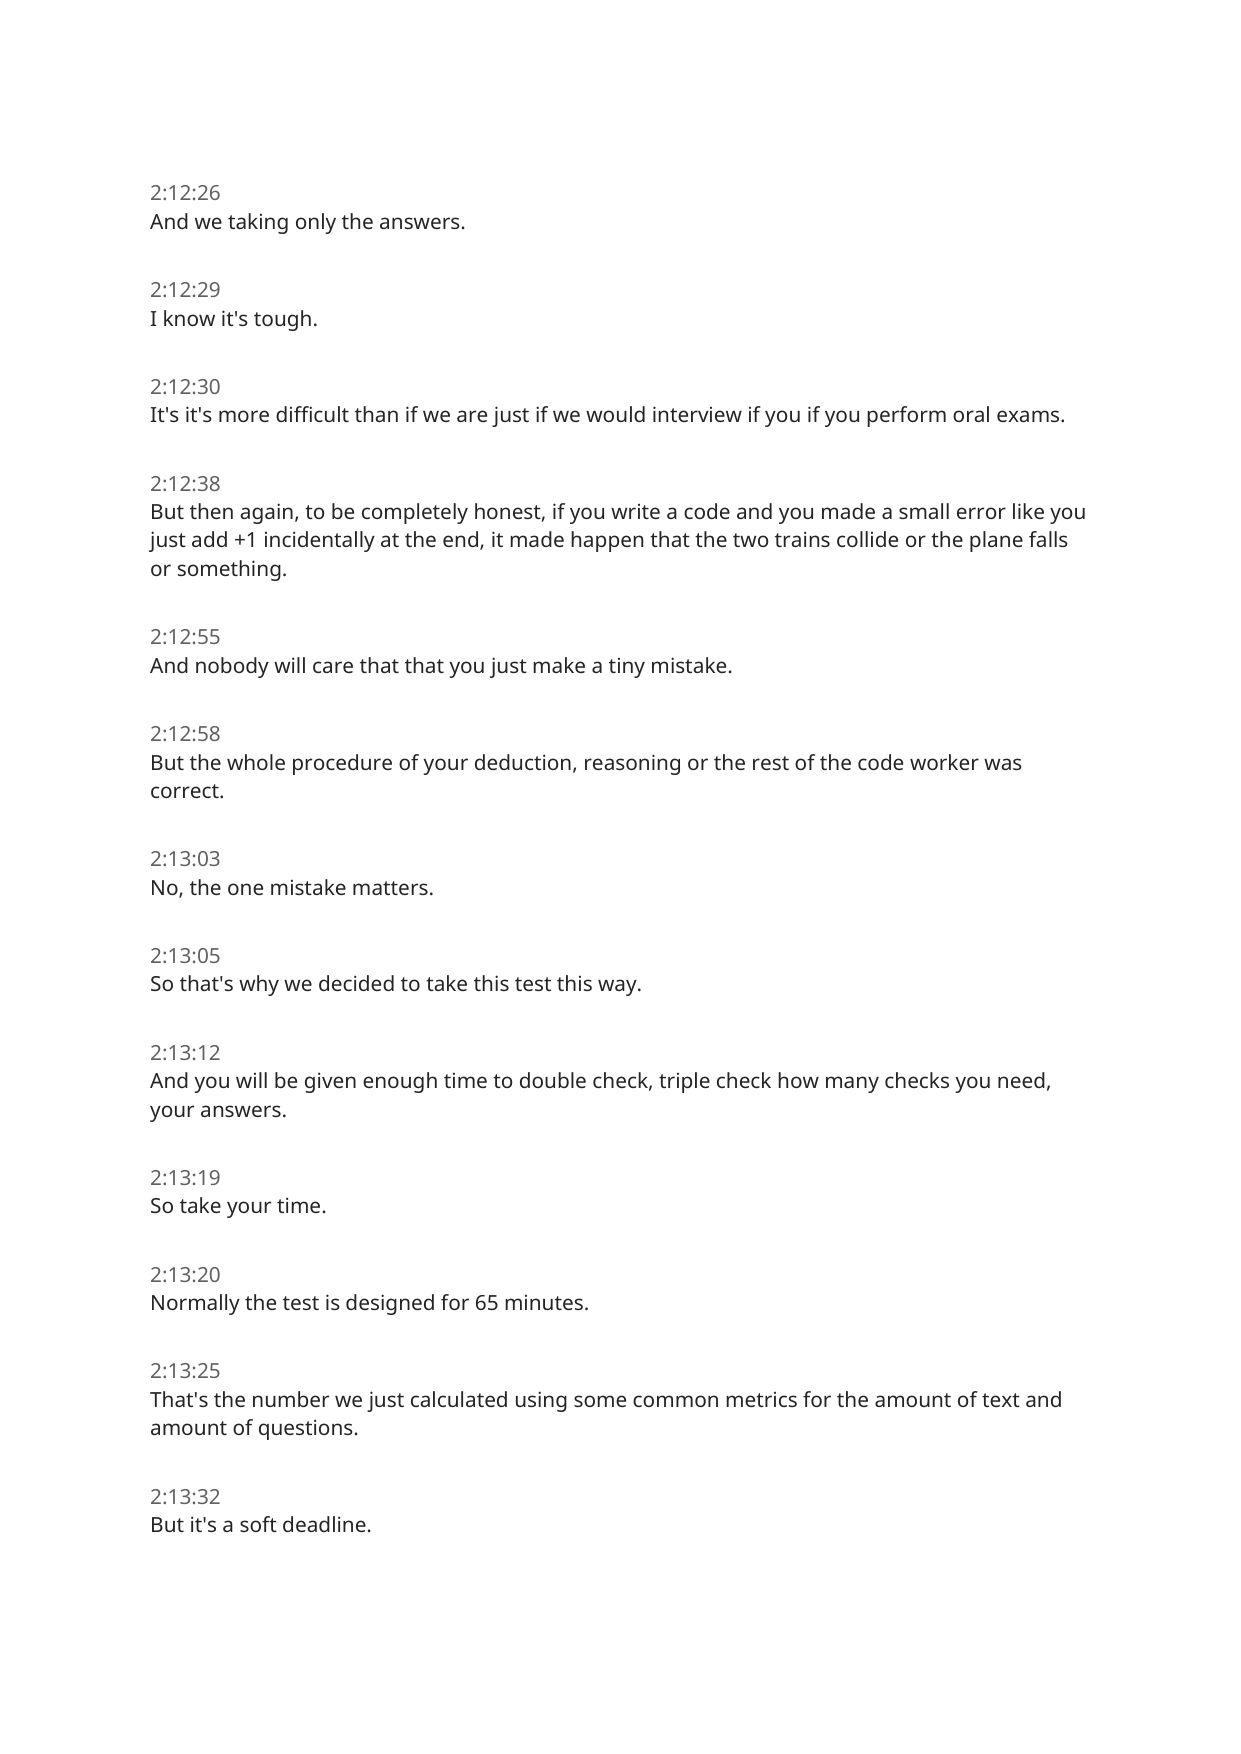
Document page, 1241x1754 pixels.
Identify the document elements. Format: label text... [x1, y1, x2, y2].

text 2:12:38 But then again, to be completely honest, if you write a code and you made a small error like you just add +1 incidentally at the end, it made happen that the two trains collide or the plane falls or something. [150, 440, 1090, 582]
text 2:12:58 But the whole procedure of your deduction, reasoning or the rest of the code worker was correct. [150, 691, 1090, 804]
text 2:12:30 It's it's more difficult than if we are just if we would interview if you if you perform oral exams. [150, 343, 1090, 429]
text 2:13:03 No, the one mistake matters. [150, 816, 1090, 901]
text 2:12:26 And we taking only the answers. [150, 150, 1090, 235]
text 2:12:29 I know it's tough. [150, 247, 1090, 332]
text 2:13:19 So take your time. [150, 1135, 1090, 1220]
text 2:13:12 And you will be given enough time to double check, triple check how many checks you need, your answers. [150, 1009, 1090, 1123]
text 2:13:20 Normally the test is designed for 65 minutes. [150, 1231, 1090, 1317]
text 2:13:32 But it's a soft deadline. [150, 1453, 1090, 1539]
text 2:13:05 So that's why we decided to take this test this way. [150, 913, 1090, 998]
text 2:13:25 That's the number we just calculated using some common metrics for the amount of text and amount of questions. [150, 1328, 1090, 1442]
text 2:12:55 And nobody will care that that you just make a tiny mistake. [150, 594, 1090, 679]
